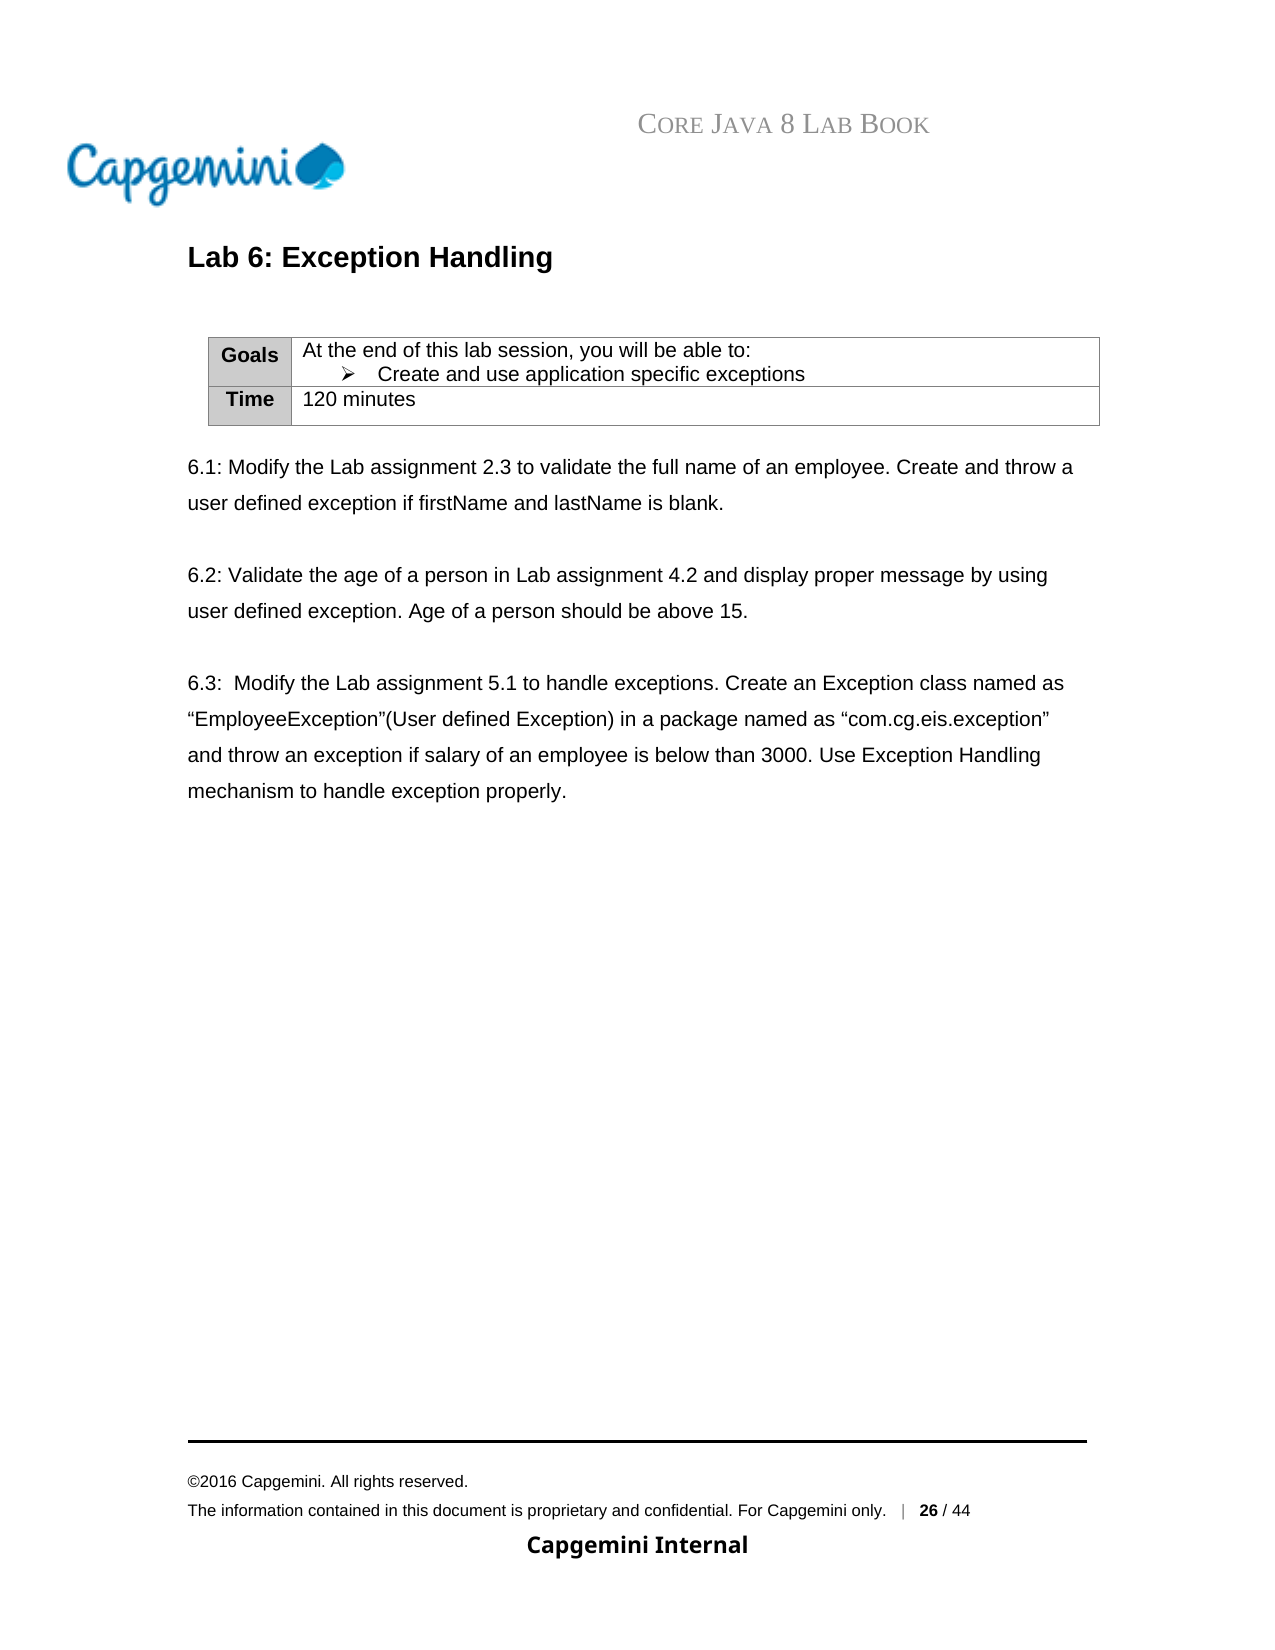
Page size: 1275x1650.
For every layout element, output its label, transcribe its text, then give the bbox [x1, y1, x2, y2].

table_header Goals [209, 338, 291, 386]
text 6.3: Modify the Lab assignment 5.1 to handle exceptions. Create an Exception class named as “EmployeeException”(User defined Exception) in a package named as “com.cg.eis.exception” and throw an exception if salary of an employee is below than 3000. Use Exception Handling mechanism to handle exception properly. [187, 671, 1087, 803]
table_header At the end of this lab session, you will be able to: Create and use application specific exceptions [292, 338, 1099, 386]
text 6.1: Modify the Lab assignment 2.3 to validate the full name of an employee. Create and throw a user defined exception if firstName and lastName is blank. [187, 455, 1087, 515]
title Lab 6: Exception Handling [187, 240, 1087, 273]
text 6.2: Validate the age of a person in Lab assignment 4.2 and display proper message by using user defined exception. Age of a person should be above 15. [187, 563, 1087, 623]
table_cell Time [209, 387, 291, 425]
table_cell 120 minutes [292, 387, 1099, 425]
picture [66, 134, 348, 216]
